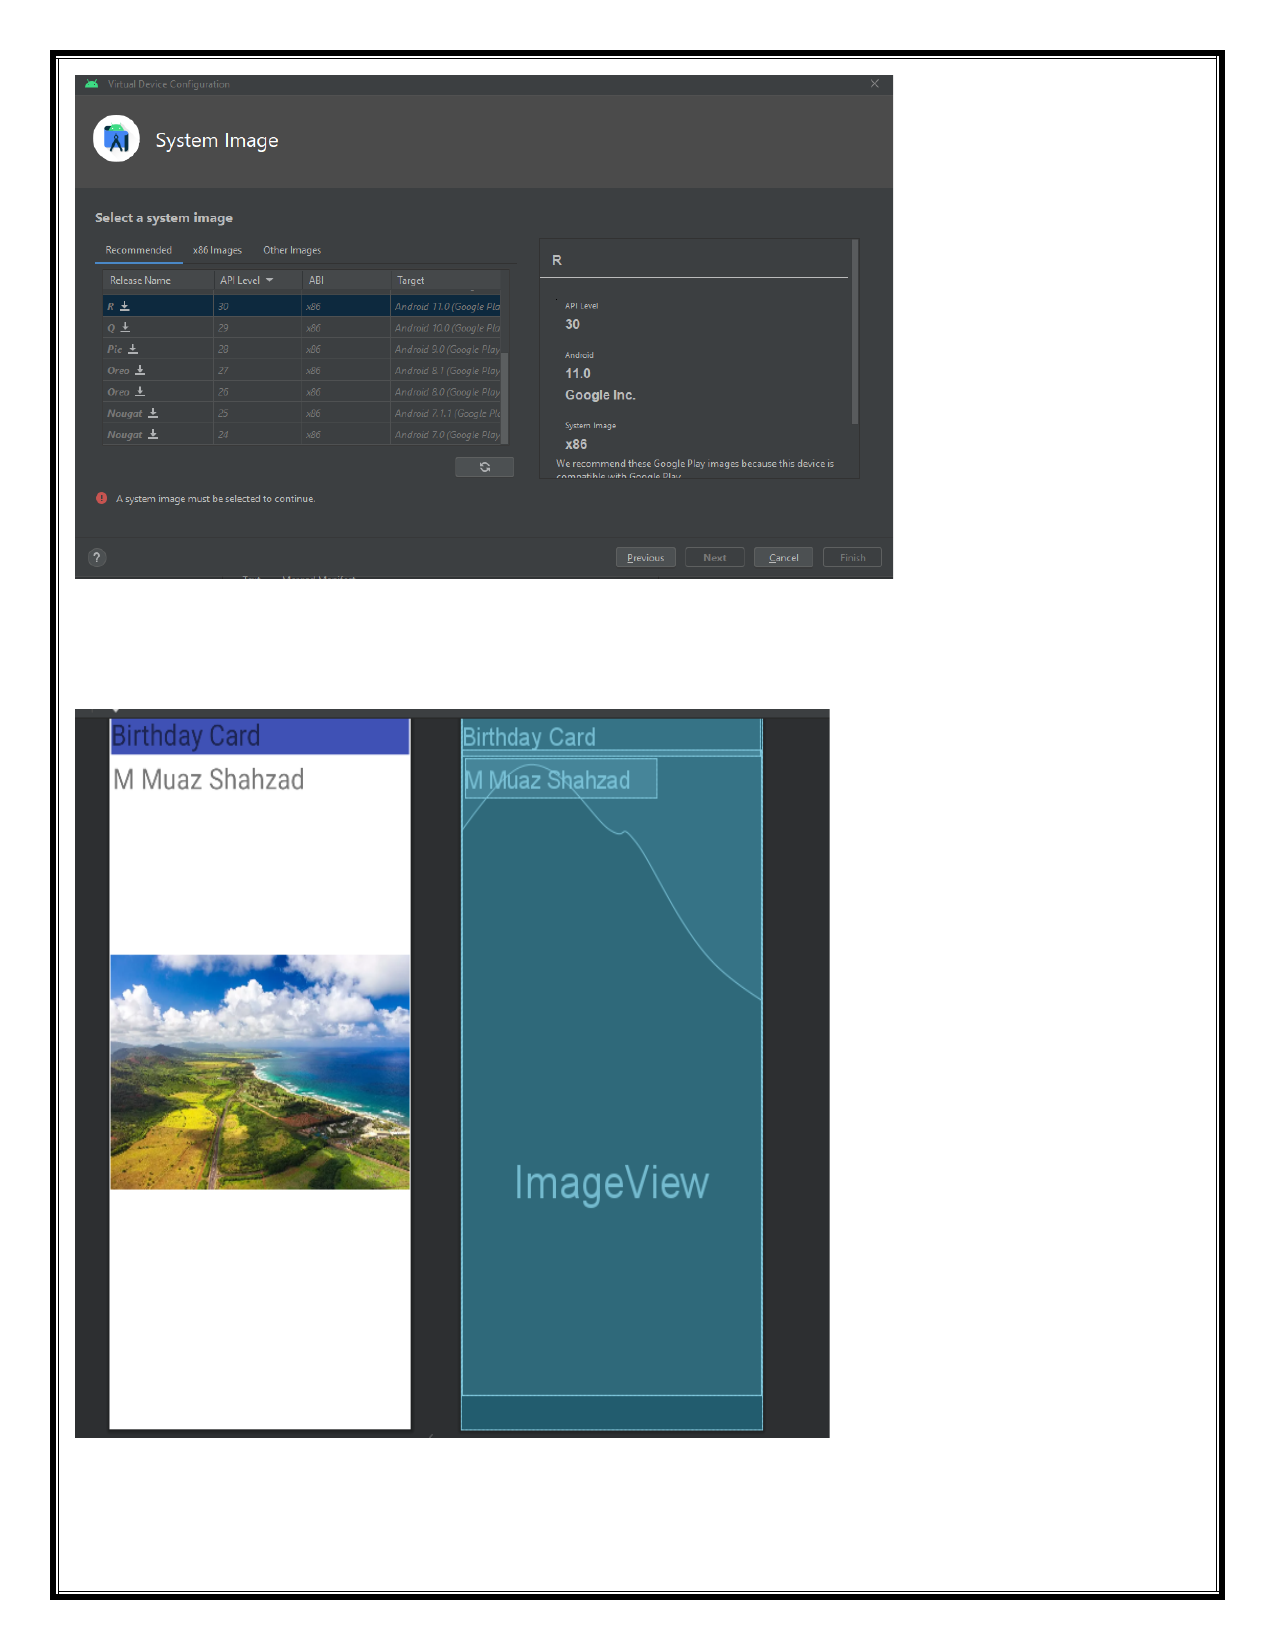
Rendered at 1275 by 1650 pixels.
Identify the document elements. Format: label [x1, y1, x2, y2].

picture [75, 75, 894, 579]
picture [75, 709, 830, 1438]
